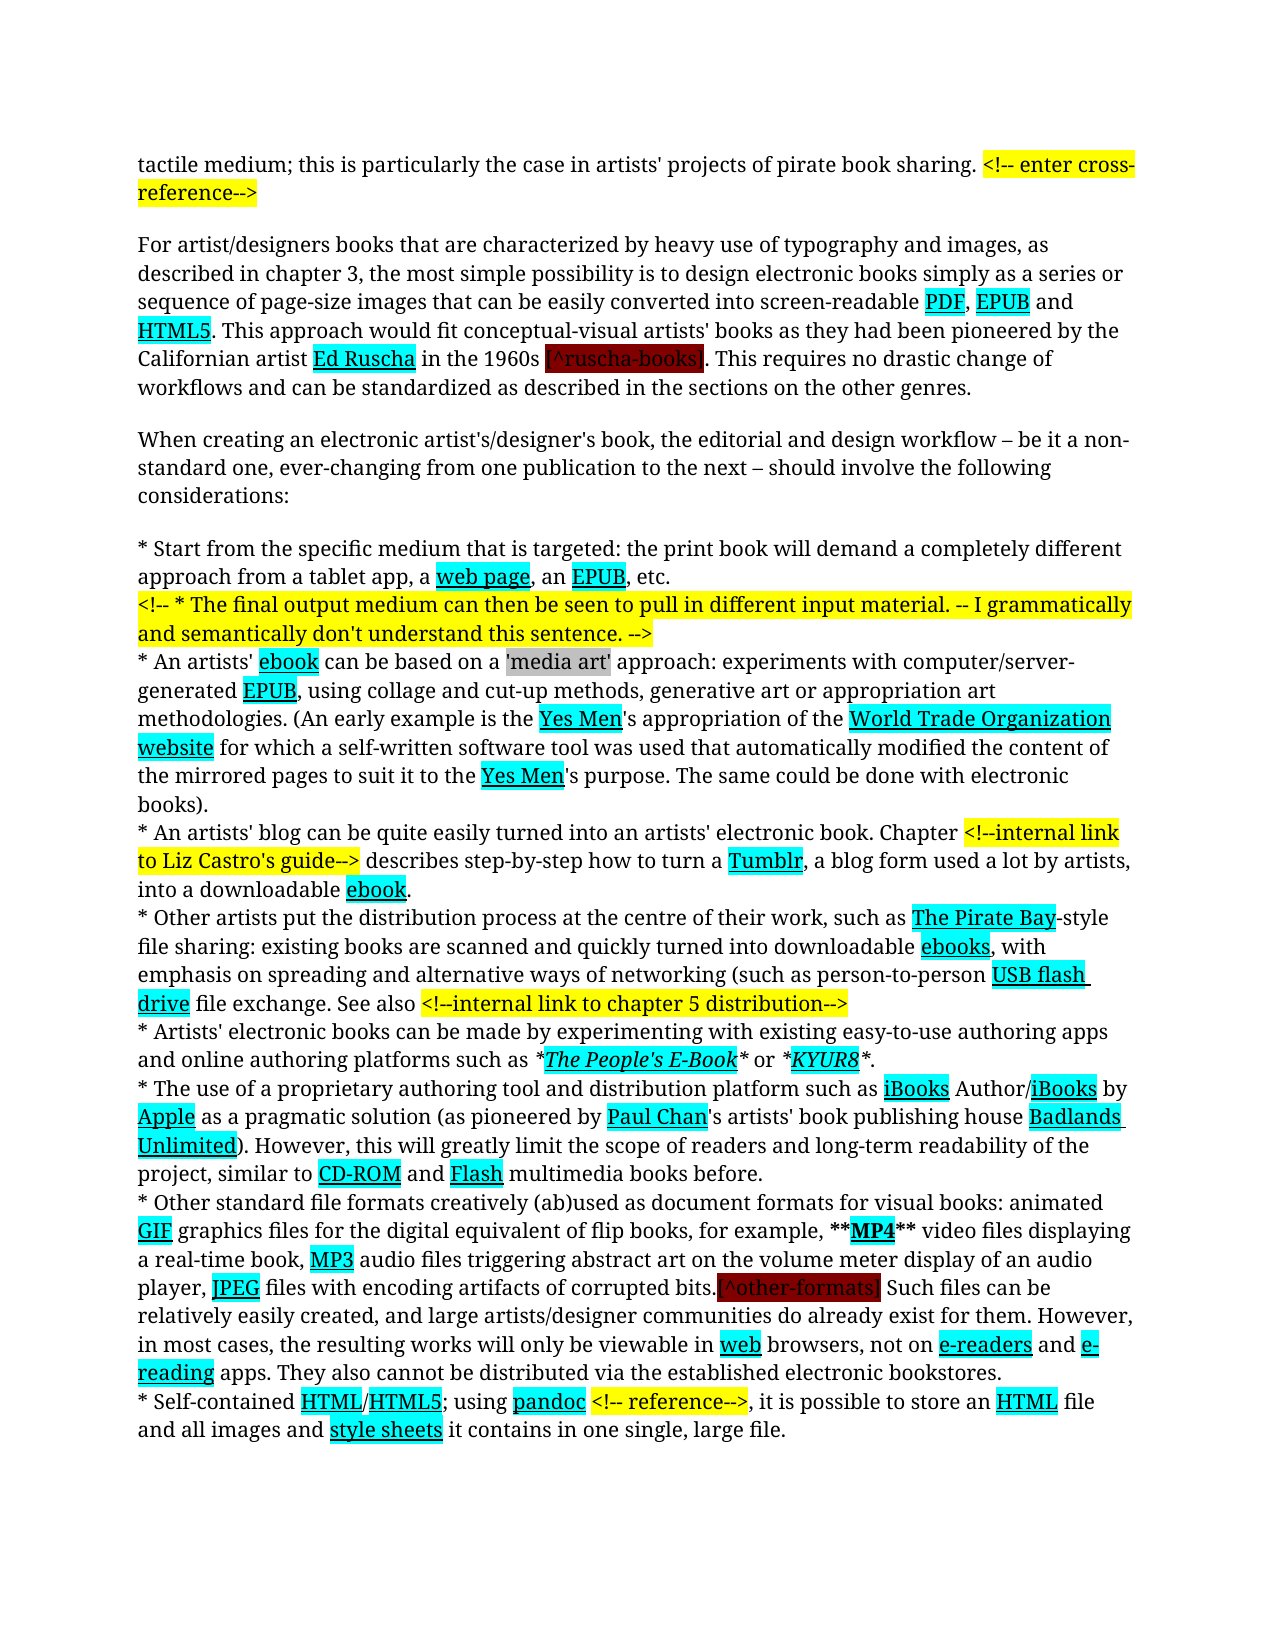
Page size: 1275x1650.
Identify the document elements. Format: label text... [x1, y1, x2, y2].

text * An artists' ebook can be based on a 'media art' approach: experiments with computer/server-generated EPUB, using collage and cut-up methods, generative art or appropriation art methodologies. (An early example is the Yes Men's appropriation of the World Trade Organization website for which a self-written software tool was used that automatically modified the content of the mirrored pages to suit it to the Yes Men's purpose. The same could be done with electronic books). [137, 647, 1138, 818]
text * The use of a proprietary authoring tool and distribution platform such as iBooks Author/iBooks by Apple as a pragmatic solution (as pioneered by Paul Chan's artists' book publishing house Badlands Unlimited). However, this will greatly limit the scope of readers and long-term readability of the project, similar to CD-ROM and Flash multimedia books before. [137, 1074, 1138, 1188]
text <!-- * The final output medium can then be seen to pull in different input material. -- I grammatically and semantically don't understand this sentence. --> [653, 591, 1138, 647]
text * Start from the specific medium that is targeted: the print book will demand a completely different approach from a tablet app, a web page, an EPUB, etc. [137, 534, 1138, 591]
text * Artists' electronic books can be made by experimenting with existing easy-to-use authoring apps and online authoring platforms such as *The People's E-Book* or *KYUR8*. [137, 1017, 1138, 1074]
text For artist/designers books that are characterized by heavy use of typography and images, as described in chapter 3, the most simple possibility is to design electronic books simply as a series or sequence of page-size images that can be easily converted into screen-readable PDF, EPUB and HTML5. This approach would fit conceptual-visual artists' books as they had been pioneered by the Californian artist Ed Ruscha in the 1960s [^ruscha-books]. This requires no drastic change of workflows and can be standardized as described in the sections on the other genres. [137, 231, 1138, 401]
text * Other artists put the distribution process at the centre of their work, such as The Pirate Bay-style file sharing: existing books are scanned and quickly turned into downloadable ebooks, with emphasis on spreading and alternative ways of networking (such as person-to-person USB flash drive file exchange. See also <!--internal link to chapter 5 distribution--> [137, 903, 1138, 1017]
text * An artists' blog can be quite easily turned into an artists' electronic book. Chapter <!--internal link to Liz Castro's guide--> describes step-by-step how to turn a Tumblr, a blog form used a lot by artists, into a downloadable ebook. [137, 818, 1138, 903]
text When creating an electronic artist's/designer's book, the editorial and design workflow – be it a non-standard one, ever-changing from one publication to the next – should involve the following considerations: [137, 425, 1138, 510]
